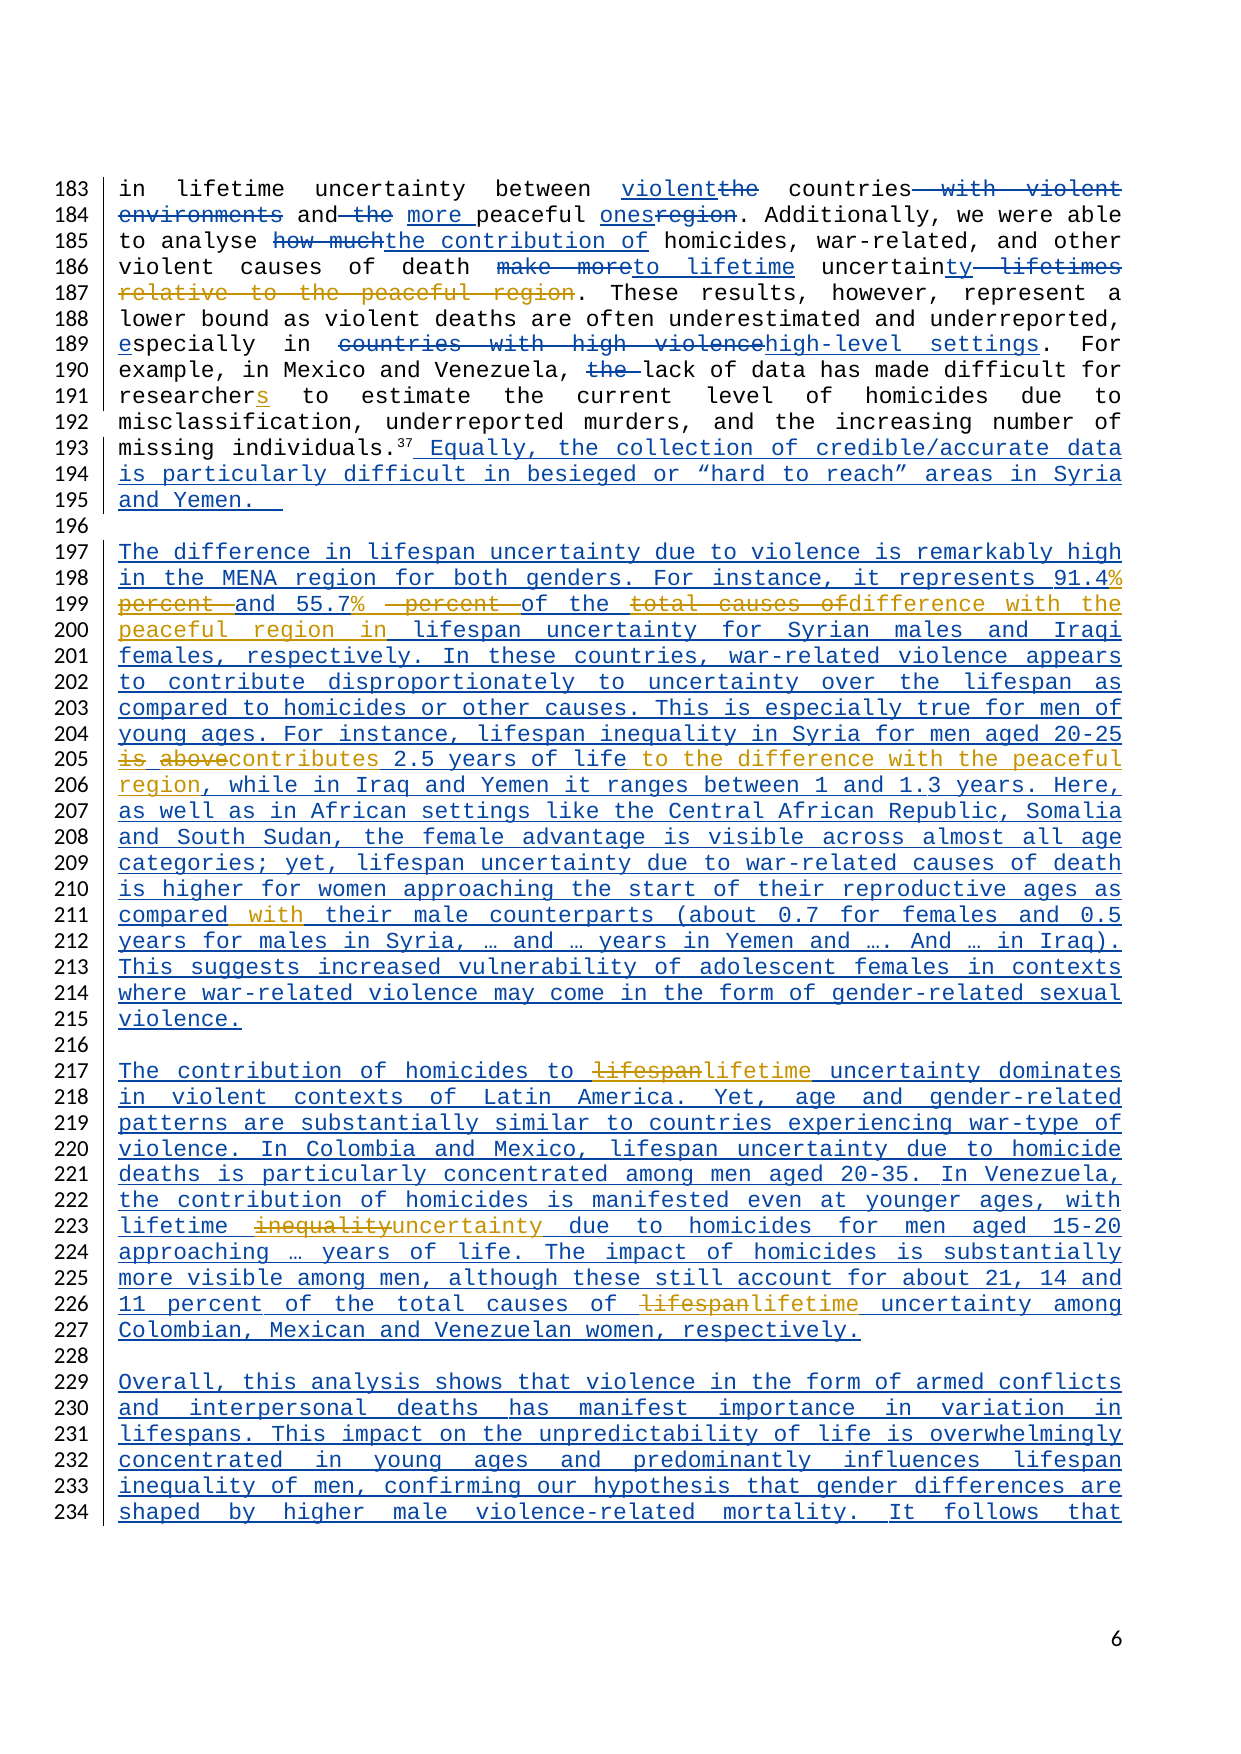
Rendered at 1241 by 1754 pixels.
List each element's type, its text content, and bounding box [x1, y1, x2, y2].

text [118, 177, 1122, 484]
